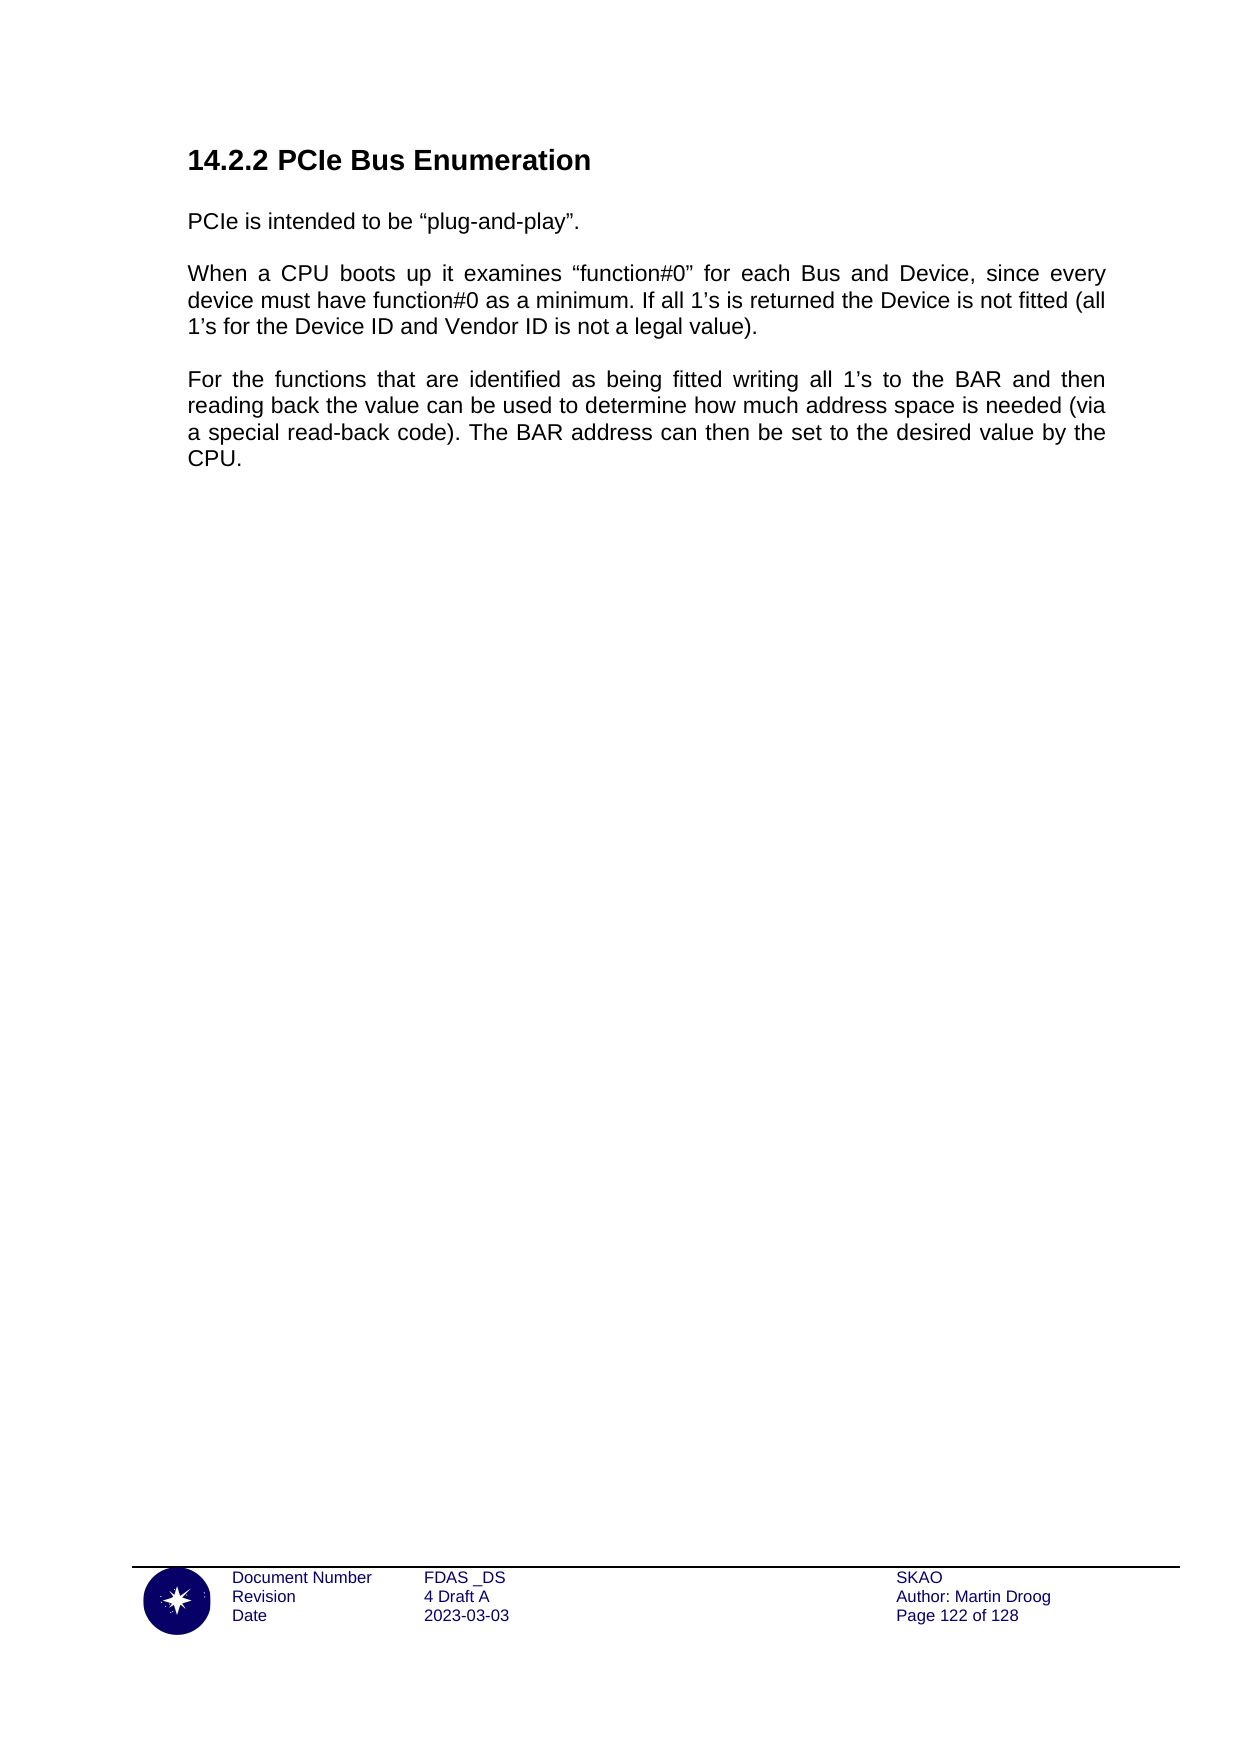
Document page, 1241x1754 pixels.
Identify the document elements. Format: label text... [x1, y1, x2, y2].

subtitle PCIe Bus Enumeration [187, 150, 1107, 175]
text When a CPU boots up it examines “function#0” for each Bus and Device, since every device must have function#0 as a minimum. If all 1’s is returned the Device is not fitted (all 1’s for the Device ID and Vendor ID is not a legal value). [187, 260, 1107, 339]
text For the functions that are identified as being fitted writing all 1’s to the BAR and then reading back the value can be used to determine how much address space is needed (via a special read-back code). The BAR address can then be set to the desired value by the CPU. [187, 366, 1107, 471]
picture [143, 1567, 211, 1635]
text PCIe is intended to be “plug-and-play”. [187, 208, 1107, 234]
